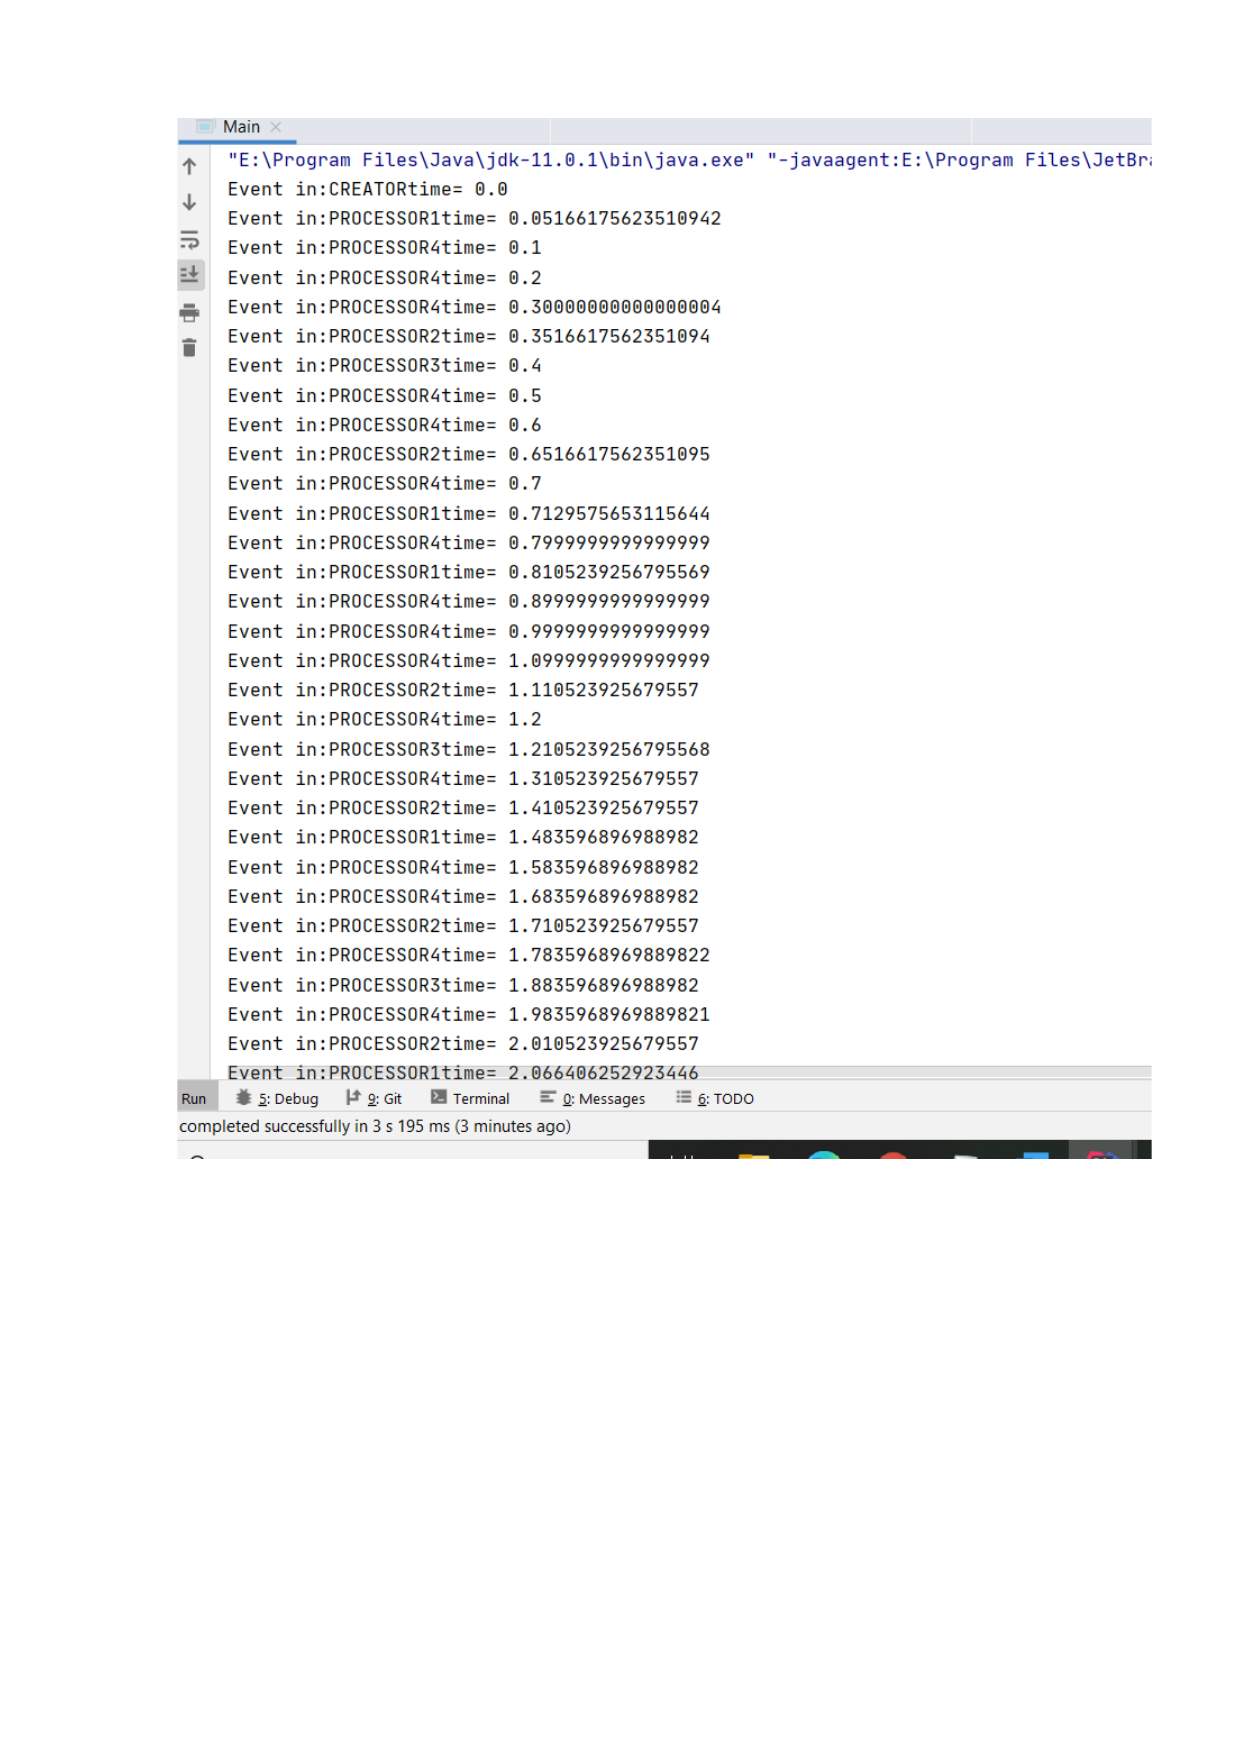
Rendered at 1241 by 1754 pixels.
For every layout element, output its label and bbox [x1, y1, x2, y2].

picture [177, 118, 1152, 1159]
